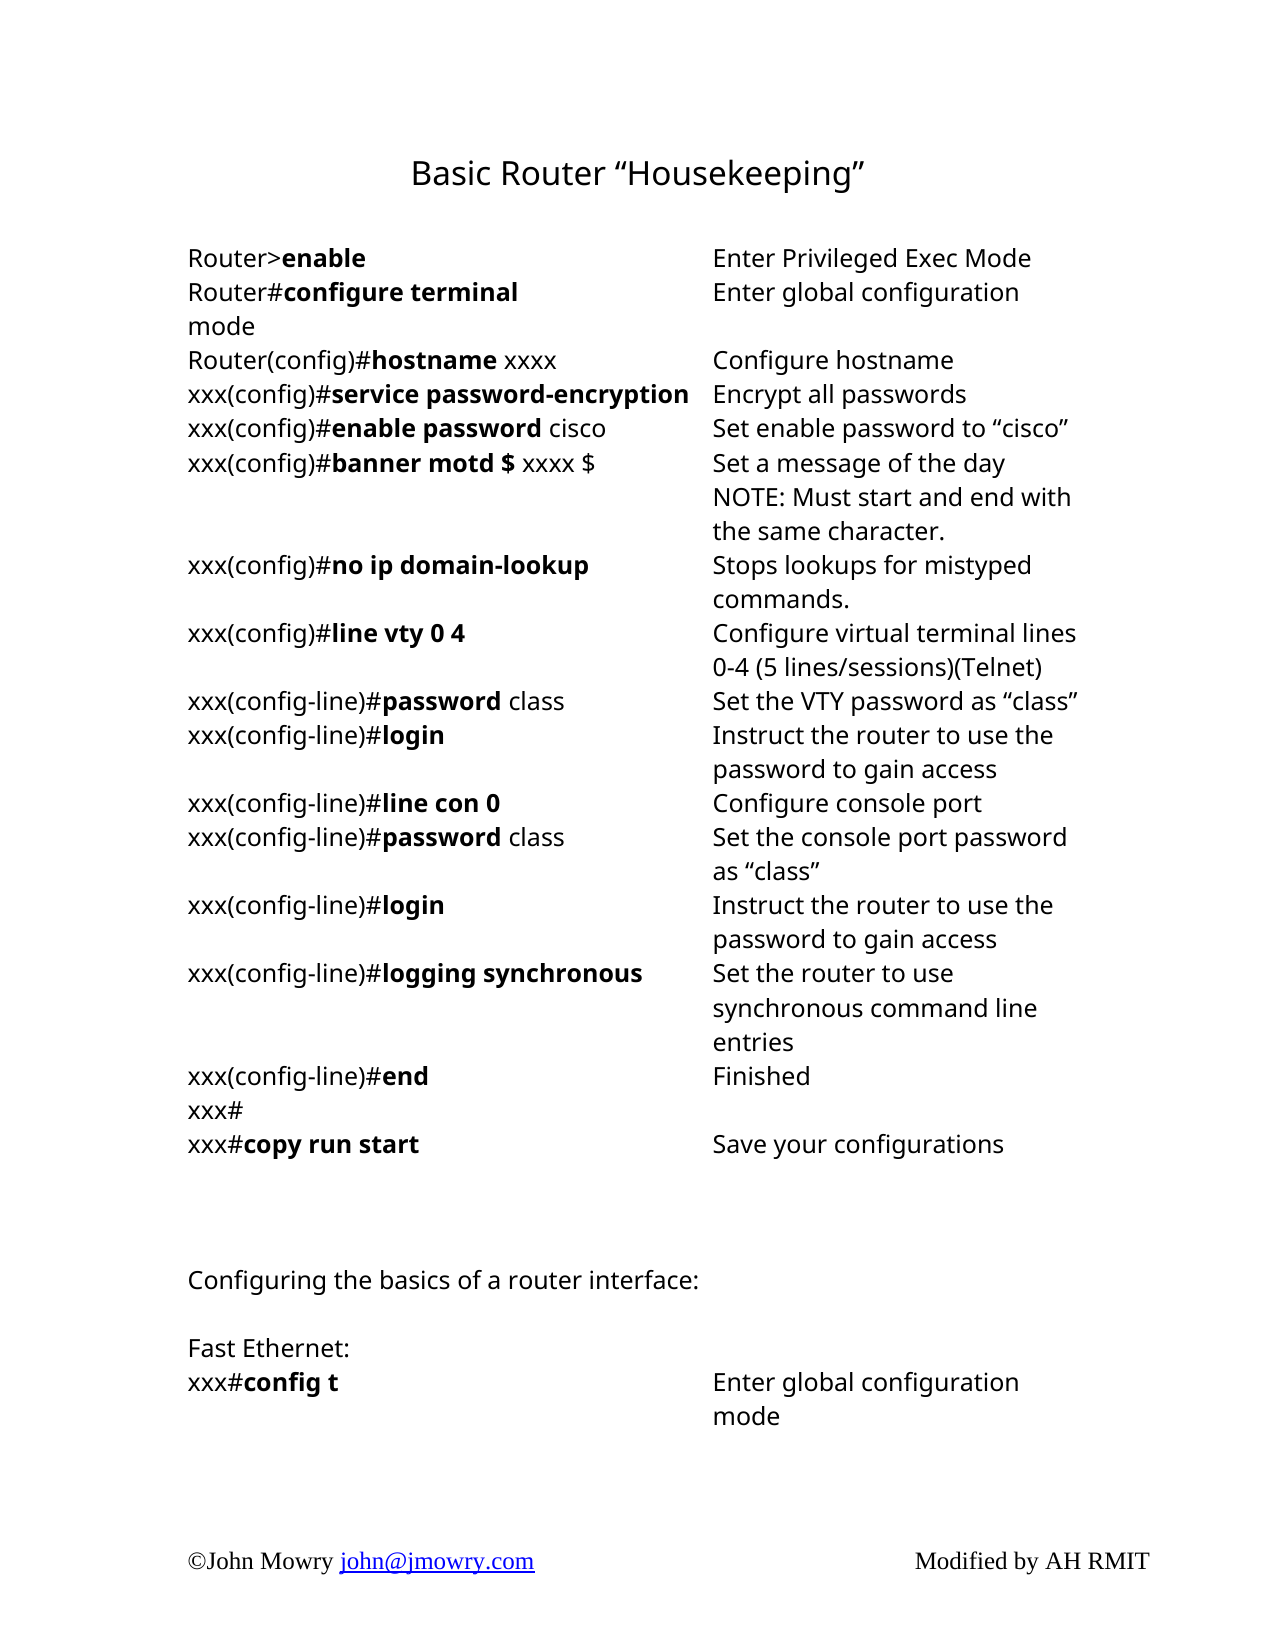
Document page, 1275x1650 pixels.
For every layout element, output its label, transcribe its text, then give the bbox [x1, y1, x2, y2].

text xxx(config)#service password-encryption Encrypt all passwords [187, 377, 1087, 411]
text xxx(config)#enable password cisco Set enable password to “cisco” [187, 411, 1087, 445]
text xxx(config-line)#logging synchronous Set the router to use synchronous command line entries [187, 956, 1087, 1058]
text xxx(config-line)#password class Set the console port password as “class” [187, 820, 1087, 888]
text xxx(config)#banner motd $ xxxx $ Set a message of the day [187, 445, 1087, 479]
text xxx(config-line)#login Instruct the router to use the password to gain access [187, 888, 1087, 956]
text xxx#config t Enter global configuration mode [187, 1365, 1087, 1433]
text Router>enable Enter Privileged Exec Mode [187, 241, 1087, 275]
text Basic Router “Housekeeping” [187, 150, 1087, 195]
text xxx(config)#line vty 0 4 Configure virtual terminal lines 0-4 (5 lines/sessions)(Telnet) [187, 616, 1087, 684]
text Configuring the basics of a router interface: [187, 1263, 1087, 1297]
text xxx(config-line)#login Instruct the router to use the password to gain access [187, 718, 1087, 786]
text Router#configure terminal Enter global configuration mode [187, 275, 1087, 343]
text NOTE: Must start and end with the same character. [712, 479, 1087, 547]
text xxx(config)#no ip domain-lookup Stops lookups for mistyped commands. [187, 547, 1087, 616]
text xxx(config-line)#password class Set the VTY password as “class” [187, 684, 1087, 718]
text xxx(config-line)#end Finished [187, 1058, 1087, 1092]
text Fast Ethernet: [187, 1331, 1087, 1365]
text xxx#copy run start Save your configurations [187, 1126, 1087, 1161]
text xxx# [187, 1092, 1087, 1126]
text xxx(config-line)#line con 0 Configure console port [187, 786, 1087, 820]
text Router(config)#hostname xxxx Configure hostname [187, 343, 1087, 377]
